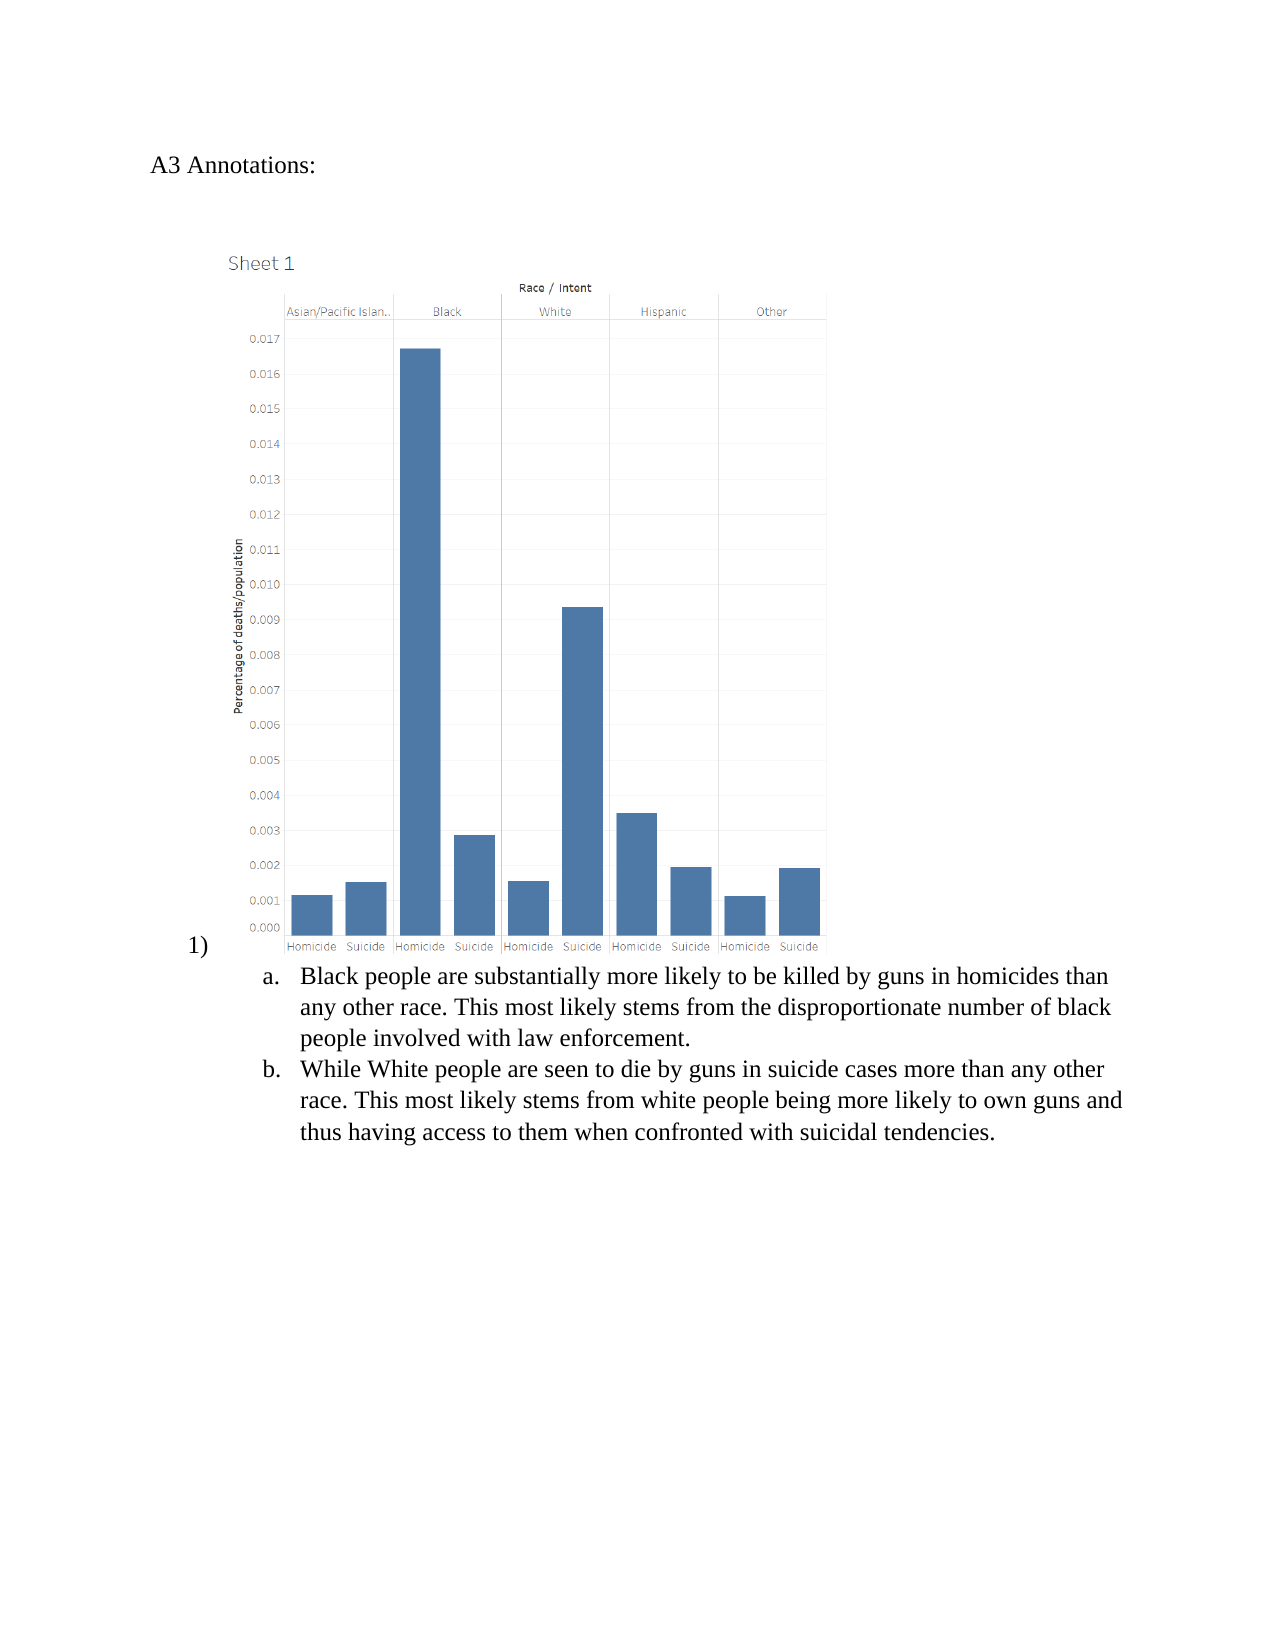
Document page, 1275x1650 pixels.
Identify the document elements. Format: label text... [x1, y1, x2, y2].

list While White people are seen to die by guns in suicide cases more than any other race. This most likely stems from white people being more likely to own guns and thus having access to them when confronted with suicidal tendencies. [262, 1054, 1125, 1145]
text A3 Annotations: [150, 150, 1125, 179]
picture [225, 245, 827, 954]
list Black people are substantially more likely to be killed by guns in homicides than any other race. This most likely stems from the disproportionate number of black people involved with law enforcement. [262, 961, 1125, 1052]
